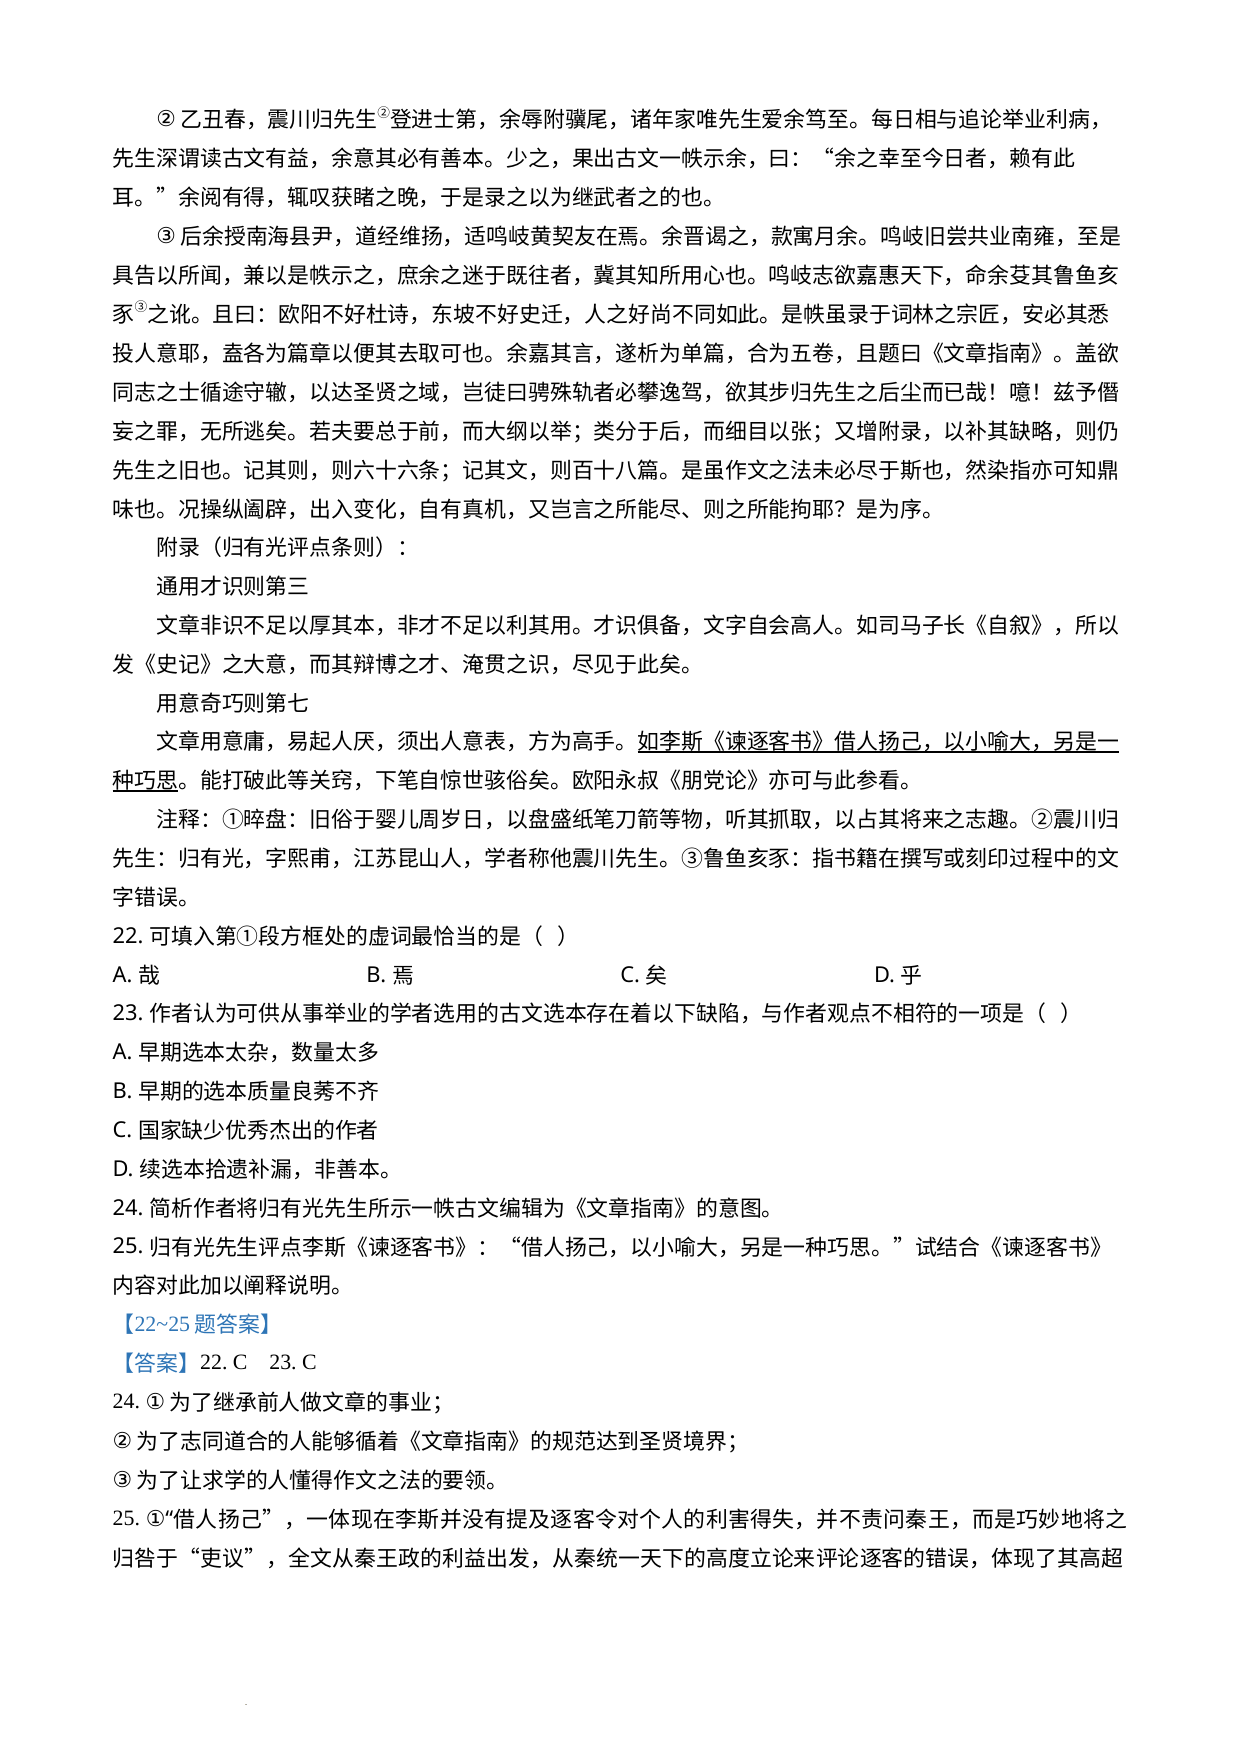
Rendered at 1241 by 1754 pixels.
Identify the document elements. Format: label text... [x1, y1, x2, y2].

text A. 哉 B. 焉 C. 矣 D. 乎 [112, 957, 1128, 990]
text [112, 1501, 1128, 1573]
text ③后余授南海县尹，道经维扬，适鸣岐黄契友在焉。余晋谒之，款寓月余。鸣岐旧尝共业南雍，至是具告以所闻，兼以是帙示之，庶余之迷于既往者，冀其知所用心也。鸣岐志欲嘉惠天下，命余芟其鲁鱼亥豕③之讹。且曰：欧阳不好杜诗，东坡不好史迁，人之好尚不同如此。是帙虽录于词林之宗匠，安必其悉投人意耶，盍各为篇章以便其去取可也。余嘉其言，遂析为单篇，合为五卷，且题曰《文章指南》。盖欲同志之士循途守辙，以达圣贤之域，岂徒曰骋殊轨者必攀逸驾，欲其步归先生之后尘而已哉！噫！兹予僭妄之罪，无所逃矣。若夫要总于前，而大纲以举；类分于后，而细目以张；又增附录，以补其缺略，则仍先生之旧也。记其则，则六十六条；记其文，则百十八篇。是虽作文之法未必尽于斯也，然染指亦可知鼎味也。况操纵阖辟，出入变化，自有真机，又岂言之所能尽、则之所能拘耶？是为序。 [112, 218, 1128, 524]
text 23. 作者认为可供从事举业的学者选用的古文选本存在着以下缺陷，与作者观点不相符的一项是（ ） [112, 996, 1128, 1028]
text 注释：①晬盘：旧俗于婴儿周岁日，以盘盛纸笔刀箭等物，听其抓取，以占其将来之志趣。②震川归先生：归有光，字熙甫，江苏昆山人，学者称他震川先生。③鲁鱼亥豕：指书籍在撰写或刻印过程中的文字错误。 [112, 802, 1128, 912]
text B. 早期的选本质量良莠不齐 [112, 1074, 1128, 1106]
text 【答案】22. C 23. C [112, 1346, 1128, 1378]
text 25. 归有光先生评点李斯《谏逐客书》：“借人扬己，以小喻大，另是一种巧思。”试结合《谏逐客书》内容对此加以阐释说明。 [112, 1229, 1128, 1301]
text A. 早期选本太杂，数量太多 [112, 1035, 1128, 1067]
text ②乙丑春，震川归先生②登进士第，余辱附骥尾，诸年家唯先生爱余笃至。每日相与追论举业利病，先生深谓读古文有益，余意其必有善本。少之，果出古文一帙示余，曰：“余之幸至今日者，赖有此耳。”余阅有得，辄叹获睹之晚，于是录之以为继武者之的也。 [112, 102, 1128, 212]
text 用意奇巧则第七 [112, 685, 1128, 718]
text 【22~25题答案】 [112, 1307, 1128, 1339]
text 24. ①为了继承前人做文章的事业； ②为了志同道合的人能够循着《文章指南》的规范达到圣贤境界； ③为了让求学的人懂得作文之法的要领。 [112, 1384, 1128, 1495]
text 22. 可填入第①段方框处的虚词最恰当的是（ ） [112, 918, 1128, 951]
text 文章非识不足以厚其本，非才不足以利其用。才识俱备，文字自会高人。如司马子长《自叙》，所以发《史记》之大意，而其辩博之才、淹贯之识，尽见于此矣。 [112, 607, 1128, 679]
text 通用才识则第三 [112, 569, 1128, 601]
text C. 国家缺少优秀杰出的作者 [112, 1113, 1128, 1145]
text 附录（归有光评点条则）： [112, 530, 1128, 562]
text D. 续选本拾遗补漏，非善本。 [112, 1151, 1128, 1184]
text 24. 简析作者将归有光先生所示一帙古文编辑为《文章指南》的意图。 [112, 1190, 1128, 1223]
text 文章用意庸，易起人厌，须出人意表，方为高手。如李斯《谏逐客书》借人扬己，以小喻大，另是一种巧思。能打破此等关窍，下笔自惊世骇俗矣。欧阳永叔《朋党论》亦可与此参看。 [112, 724, 1128, 795]
